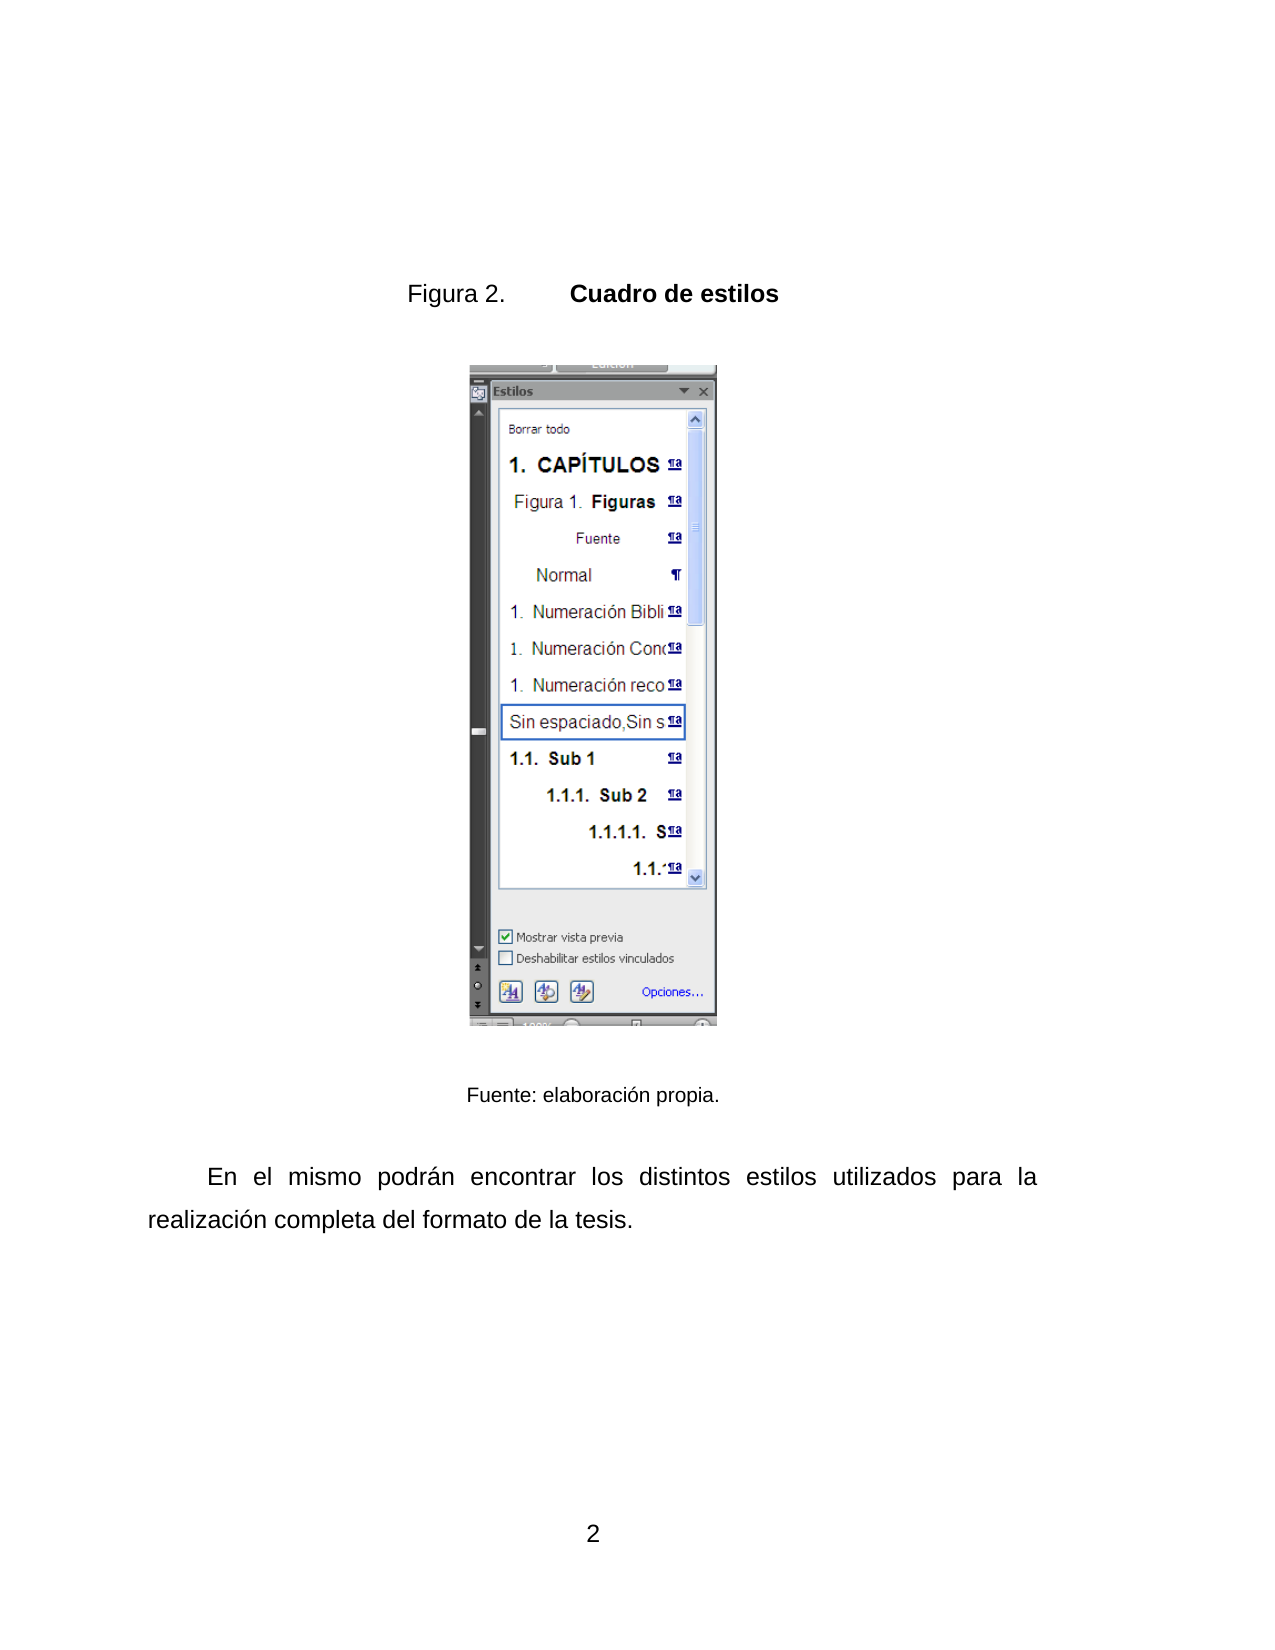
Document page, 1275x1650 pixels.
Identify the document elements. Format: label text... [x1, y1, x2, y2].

text Cuadro de estilos [148, 279, 1039, 308]
text En el mismo podrán encontrar los distintos estilos utilizados para la realización completa del formato de la tesis. [148, 1162, 1039, 1233]
picture [469, 365, 717, 1026]
text Fuente: elaboración propia. [148, 1082, 1039, 1106]
